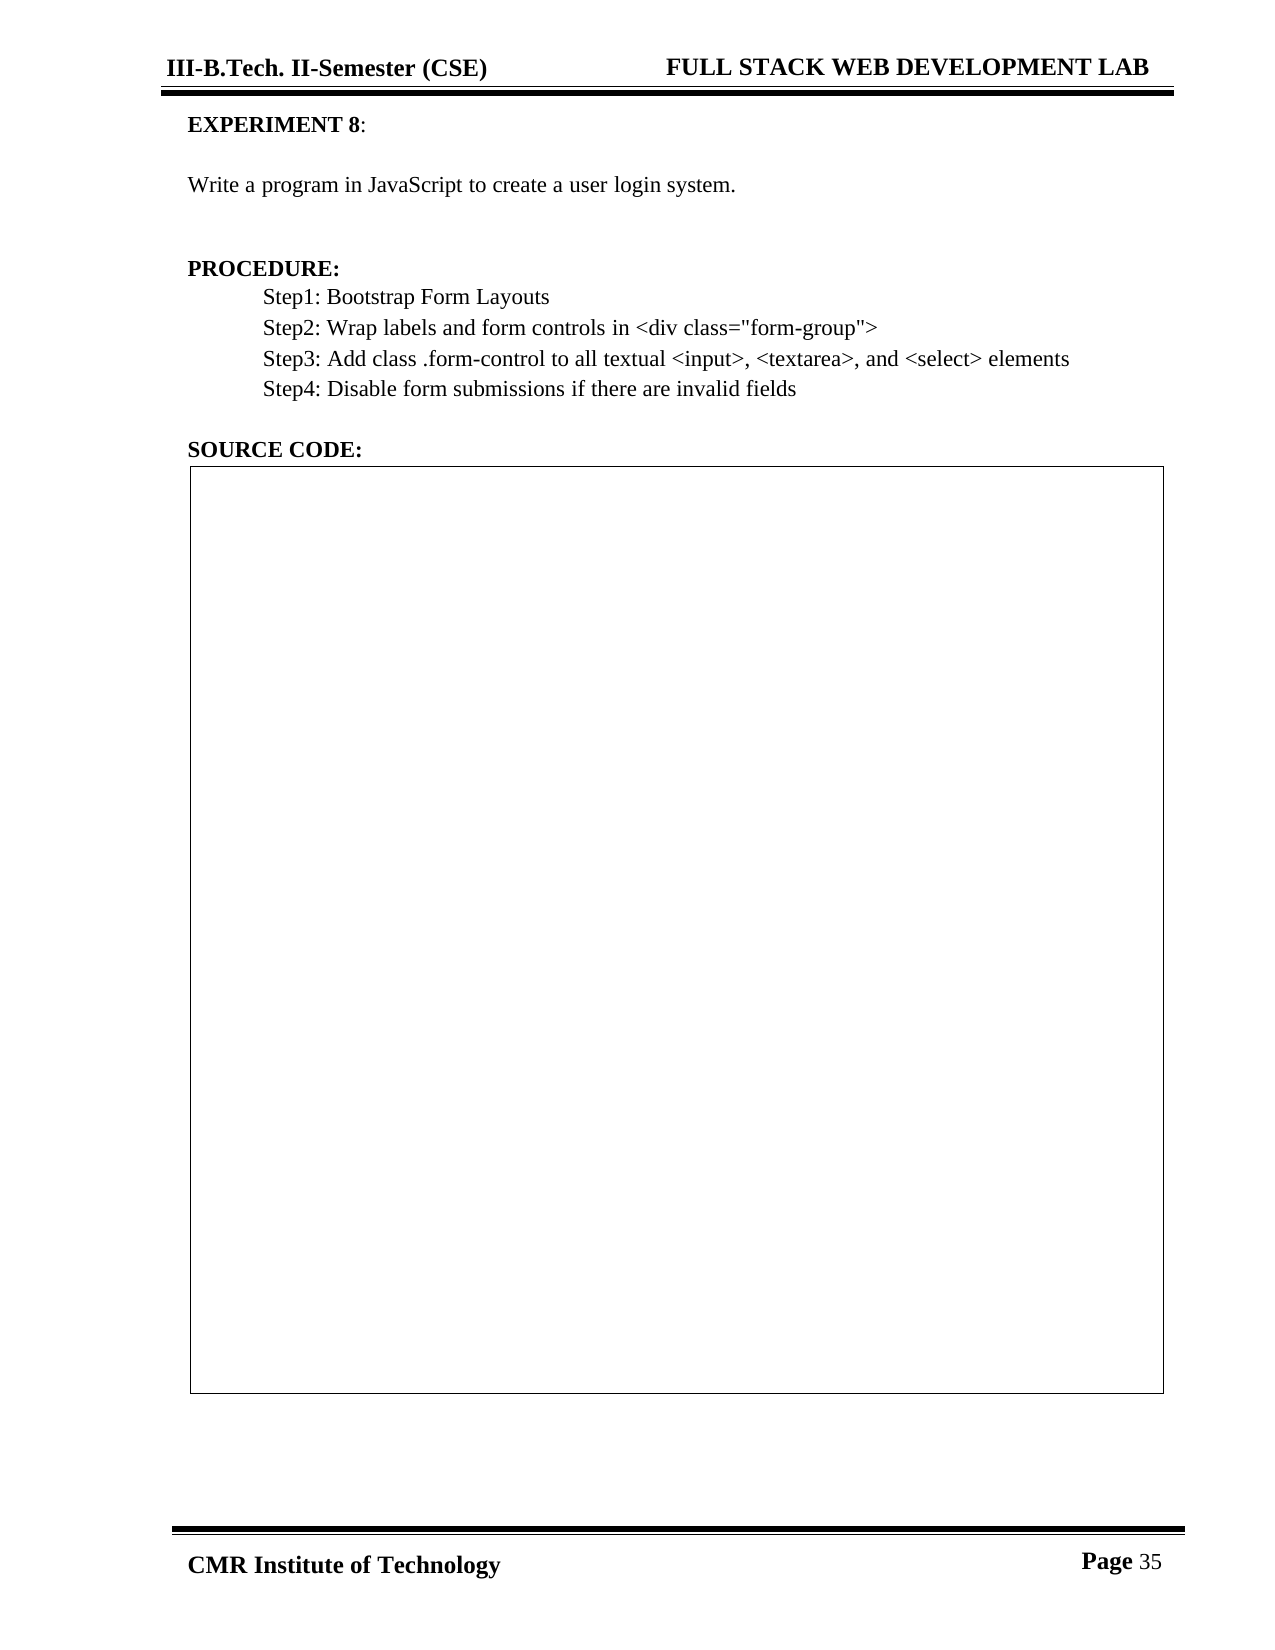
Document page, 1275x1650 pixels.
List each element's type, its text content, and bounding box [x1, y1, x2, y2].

subtitle PROCEDURE: [187, 255, 1219, 281]
text Step3: Add class .form-control to all textual <input>, <textarea>, and <select> elements Step4: Disable form submissions if there are invalid fields [263, 345, 1096, 401]
text Write a program in JavaScript to create a user login system. [187, 171, 1219, 197]
subtitle SOURCE CODE: [187, 436, 1219, 462]
text Step2: Wrap labels and form controls in <div class="form-group"> [263, 314, 1219, 340]
text Step1: Bootstrap Form Layouts [263, 283, 1219, 309]
subtitle EXPERIMENT 8: [187, 111, 1219, 137]
